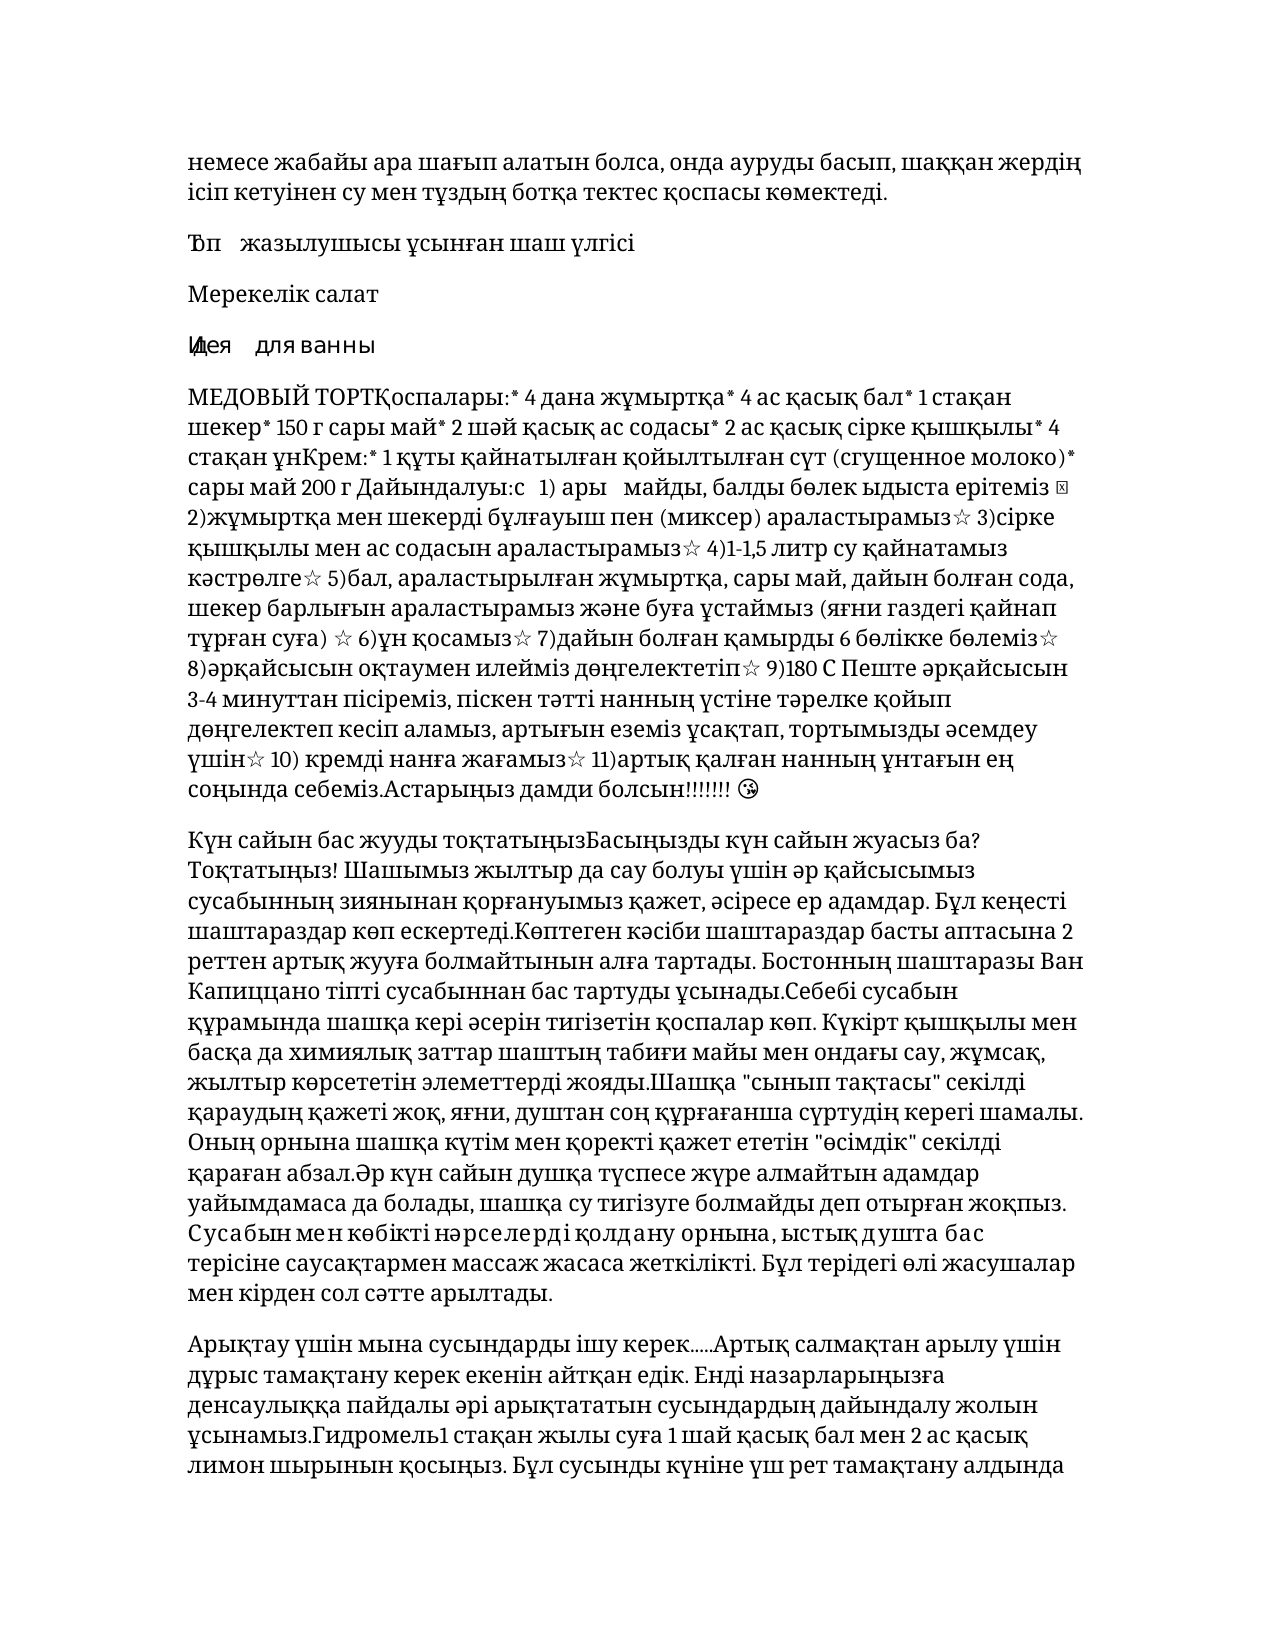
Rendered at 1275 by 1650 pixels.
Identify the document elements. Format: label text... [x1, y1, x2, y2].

text 🌟 Топ жазылушысы ұсынған шаш үлгісі [187, 231, 1087, 258]
text 🌟 Идея для ванны [187, 333, 1087, 360]
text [187, 1332, 1087, 1479]
text МЕДОВЫЙ ТОРТҚоспалары:* 4 дана жұмыртқа* 4 ас қасық бал* 1 стақан шекер* 150 г сары май* 2 шәй қасық ас содасы* 2 ас қасық сірке қышқылы* 4 стақан ұнКрем:* 1 құты қайнатылған қойылтылған сүт (сгущенное молоко)* сары май 200 г Дайындалуы:☆ 1) сары майды, балды бөлек ыдыста ерітеміз ☆ 2)жұмыртқа мен шекерді бұлғауыш пен (миксер) араластырамыз☆ 3)сірке қышқылы мен ас содасын араластырамыз☆ 4)1-1,5 литр су қайнатамыз кәстрөлге☆ 5)бал, араластырылған жұмыртқа, сары май, дайын болған сода, шекер барлығын араластырамыз және буға ұстаймыз (яғни газдегі қайнап тұрған суға) ☆ 6)ұн қосамыз☆ 7)дайын болған қамырды 6 бөлікке бөлеміз☆ 8)әрқайсысын оқтаумен илейміз дөңгелектетіп☆ 9)180 С Пеште әрқайсысын 3-4 минуттан пісіреміз, піскен тәтті нанның үстіне тәрелке қойып дөңгелектеп кесіп аламыз, артығын еземіз ұсақтап, тортымызды әсемдеу үшін☆ 10) кремді нанға жағамыз☆ 11)артық қалған нанның ұнтағын ең соңында себеміз.Астарыңыз дамди болсын!!!!!!! 😘 [187, 384, 1087, 803]
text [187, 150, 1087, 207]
text Мерекелік салат [187, 282, 1087, 309]
text Күн сайын бас жууды тоқтатыңызБасыңызды күн сайын жуасыз ба? Тоқтатыңыз! Шашымыз жылтыр да сау болуы үшін әр қайсысымыз сусабынның зиянынан қорғануымыз қажет, әсіресе ер адамдар. Бұл кеңесті шаштараздар көп ескертеді.Көптеген кәсіби шаштараздар басты аптасына 2 реттен артық жууға болмайтынын алға тартады. Бостонның шаштаразы Ван Капиццано тіпті сусабыннан бас тартуды ұсынады.Себебі сусабын құрамында шашқа кері әсерін тигізетін қоспалар көп. Күкірт қышқылы мен басқа да химиялық заттар шаштың табиғи майы мен ондағы сау, жұмсақ, жылтыр көрсететін элеметтерді жояды.Шашқа "сынып тақтасы" секілді қараудың қажеті жоқ, яғни, душтан соң құрғағанша сүртудің керегі шамалы. Оның орнына шашқа күтім мен қоректі қажет ететін "өсімдік" секілді қараған абзал.Әр күн сайын душқа түспесе жүре алмайтын адамдар уайымдамаса да болады, шашқа су тигізуге болмайды деп отырған жоқпыз. Сусабын мен көбікті нәрселерді қолдану орнына, ыстық душта бас терісіне саусақтармен массаж жасаса жеткілікті. Бұл терідегі өлі жасушалар мен кірден сол сәтте арылтады. [187, 828, 1087, 1308]
